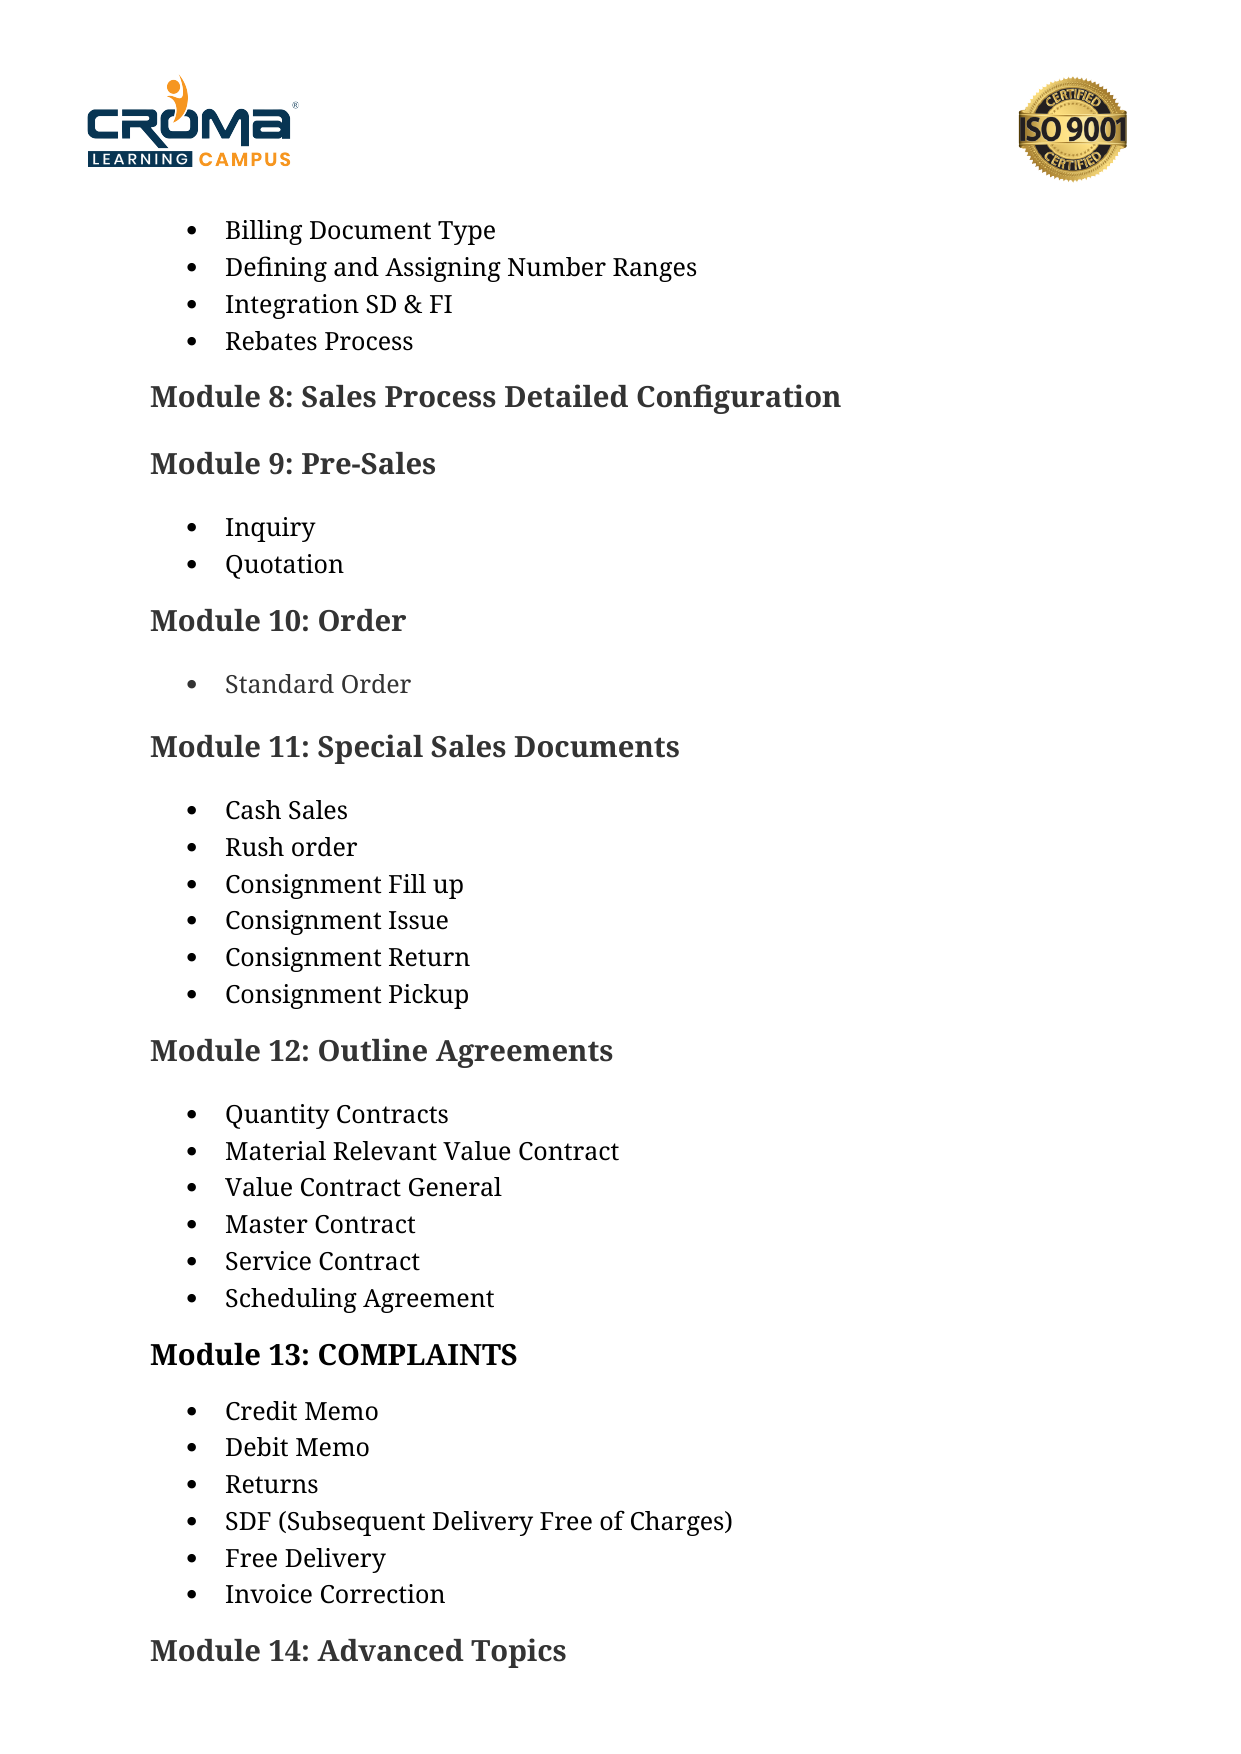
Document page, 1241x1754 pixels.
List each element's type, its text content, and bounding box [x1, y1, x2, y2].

list Consignment Fill up [187, 866, 1090, 900]
list Defining and Assigning Number Ranges [187, 250, 1090, 284]
list Consignment Pickup [187, 977, 1090, 1011]
list Rush order [187, 829, 1090, 863]
list Invoice Correction [187, 1577, 1090, 1611]
text Module 11: Special Sales Documents [150, 726, 1090, 766]
list Consignment Issue [187, 903, 1090, 937]
list Debit Memo [187, 1430, 1090, 1464]
picture [991, 74, 1155, 184]
list Quantity Contracts [187, 1096, 1090, 1131]
picture [87, 74, 299, 167]
list Value Contract General [187, 1170, 1090, 1204]
list SDF (Subsequent Delivery Free of Charges) [187, 1503, 1090, 1538]
list Integration SD & FI [187, 286, 1090, 321]
list Inquiry [187, 509, 1090, 544]
list Rebates Process [187, 323, 1090, 357]
text Module 12: Outline Agreements [150, 1030, 1090, 1070]
list Returns [187, 1467, 1090, 1501]
text Module 8: Sales Process Detailed Configuration [150, 377, 1090, 416]
list Cash Sales [187, 793, 1090, 827]
list Scheduling Agreement [187, 1280, 1090, 1314]
list Service Contract [187, 1243, 1090, 1278]
text Module 10: Order [150, 600, 1090, 639]
list Standard Order [187, 666, 1090, 700]
list Material Relevant Value Contract [187, 1133, 1090, 1167]
list Credit Memo [187, 1393, 1090, 1427]
text Module 14: Advanced Topics [150, 1631, 1090, 1670]
list Consignment Return [187, 940, 1090, 974]
text Module 13: COMPLAINTS [150, 1334, 1090, 1373]
list Master Contract [187, 1207, 1090, 1241]
list Quotation [187, 546, 1090, 580]
text Module 9: Pre-Sales [150, 443, 1090, 483]
list Free Delivery [187, 1540, 1090, 1574]
list Billing Document Type [187, 213, 1090, 247]
